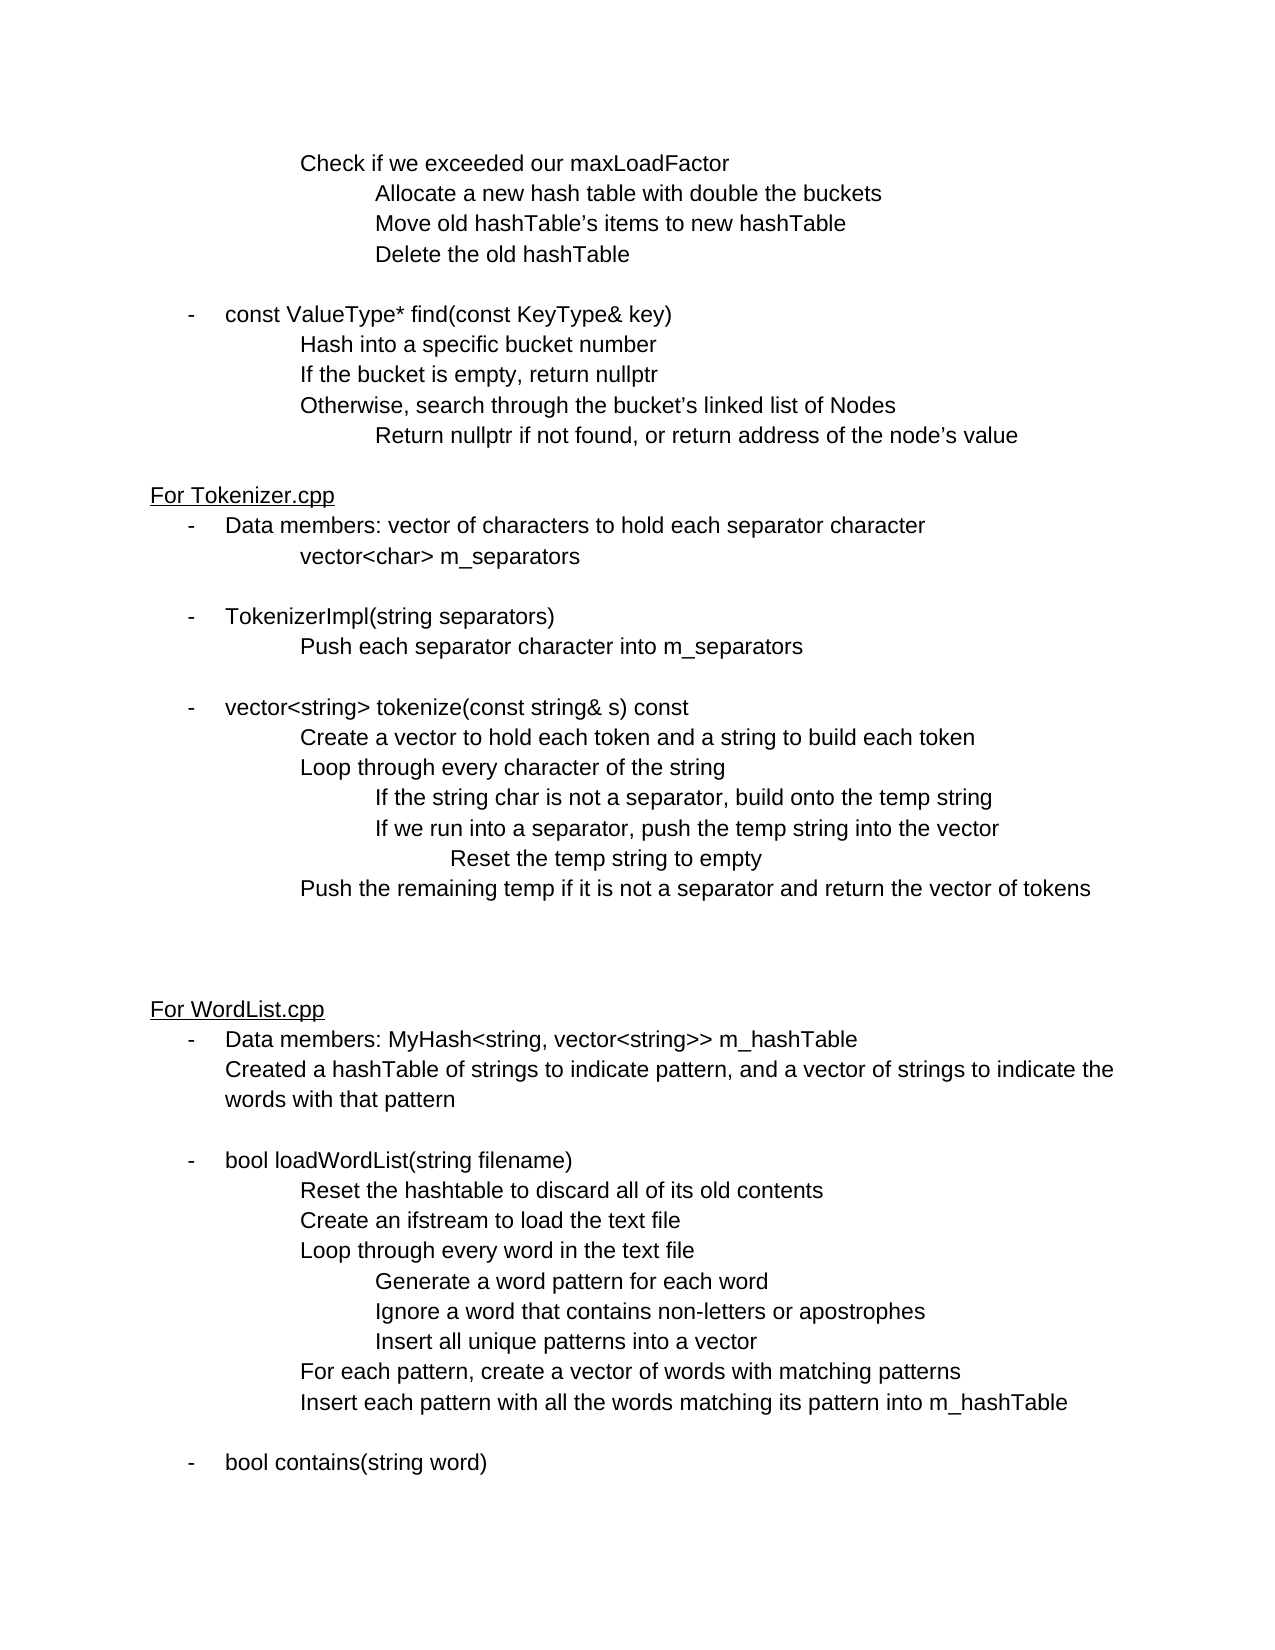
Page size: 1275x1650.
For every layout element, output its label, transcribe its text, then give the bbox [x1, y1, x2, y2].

text Push each separator character into m_separators [150, 633, 1125, 660]
list TokenizerImpl(string separators) [187, 603, 1125, 629]
text For each pattern, create a vector of words with matching patterns [225, 1358, 1125, 1385]
text For WordList.cpp [150, 996, 1125, 1022]
text Ignore a word that contains non-letters or apostrophes [225, 1298, 1125, 1324]
text Return nullptr if not found, or return address of the node’s value [150, 422, 1125, 448]
text Delete the old hashTable [150, 241, 1125, 267]
text words with that pattern [150, 1086, 1125, 1113]
list const ValueType* find(const KeyType& key) [187, 301, 1125, 327]
text Loop through every character of the string [225, 754, 1125, 781]
text Reset the hashtable to discard all of its old contents [225, 1177, 1125, 1203]
text Move old hashTable’s items to new hashTable [150, 210, 1125, 237]
text If we run into a separator, push the temp string into the vector [225, 814, 1125, 841]
text Insert all unique patterns into a vector [225, 1328, 1125, 1354]
list bool contains(string word) [187, 1449, 1125, 1475]
text Hash into a specific bucket number [150, 331, 1125, 358]
text Otherwise, search through the bucket’s linked list of Nodes [150, 392, 1125, 418]
text Allocate a new hash table with double the buckets [150, 180, 1125, 207]
text Generate a word pattern for each word [225, 1268, 1125, 1294]
text Check if we exceeded our maxLoadFactor [150, 150, 1125, 176]
text Reset the temp string to empty [225, 845, 1125, 871]
list vector<string> tokenize(const string& s) const [187, 694, 1125, 720]
text If the string char is not a separator, build onto the temp string [225, 784, 1125, 811]
list bool loadWordList(string filename) [187, 1147, 1125, 1173]
text If the bucket is empty, return nullptr [150, 361, 1125, 388]
list Data members: vector of characters to hold each separator character [187, 512, 1125, 539]
text Insert each pattern with all the words matching its pattern into m_hashTable [225, 1388, 1125, 1415]
text Push the remaining temp if it is not a separator and return the vector of tokens [225, 875, 1125, 901]
text vector<char> m_separators [150, 543, 1125, 569]
text Create a vector to hold each token and a string to build each token [225, 724, 1125, 750]
text Loop through every word in the text file [225, 1237, 1125, 1264]
text Create an ifstream to load the text file [225, 1207, 1125, 1234]
text For Tokenizer.cpp [150, 482, 1125, 509]
text Created a hashTable of strings to indicate pattern, and a vector of strings to indicate the [150, 1056, 1125, 1083]
list Data members: MyHash<string, vector<string>> m_hashTable [187, 1026, 1125, 1052]
